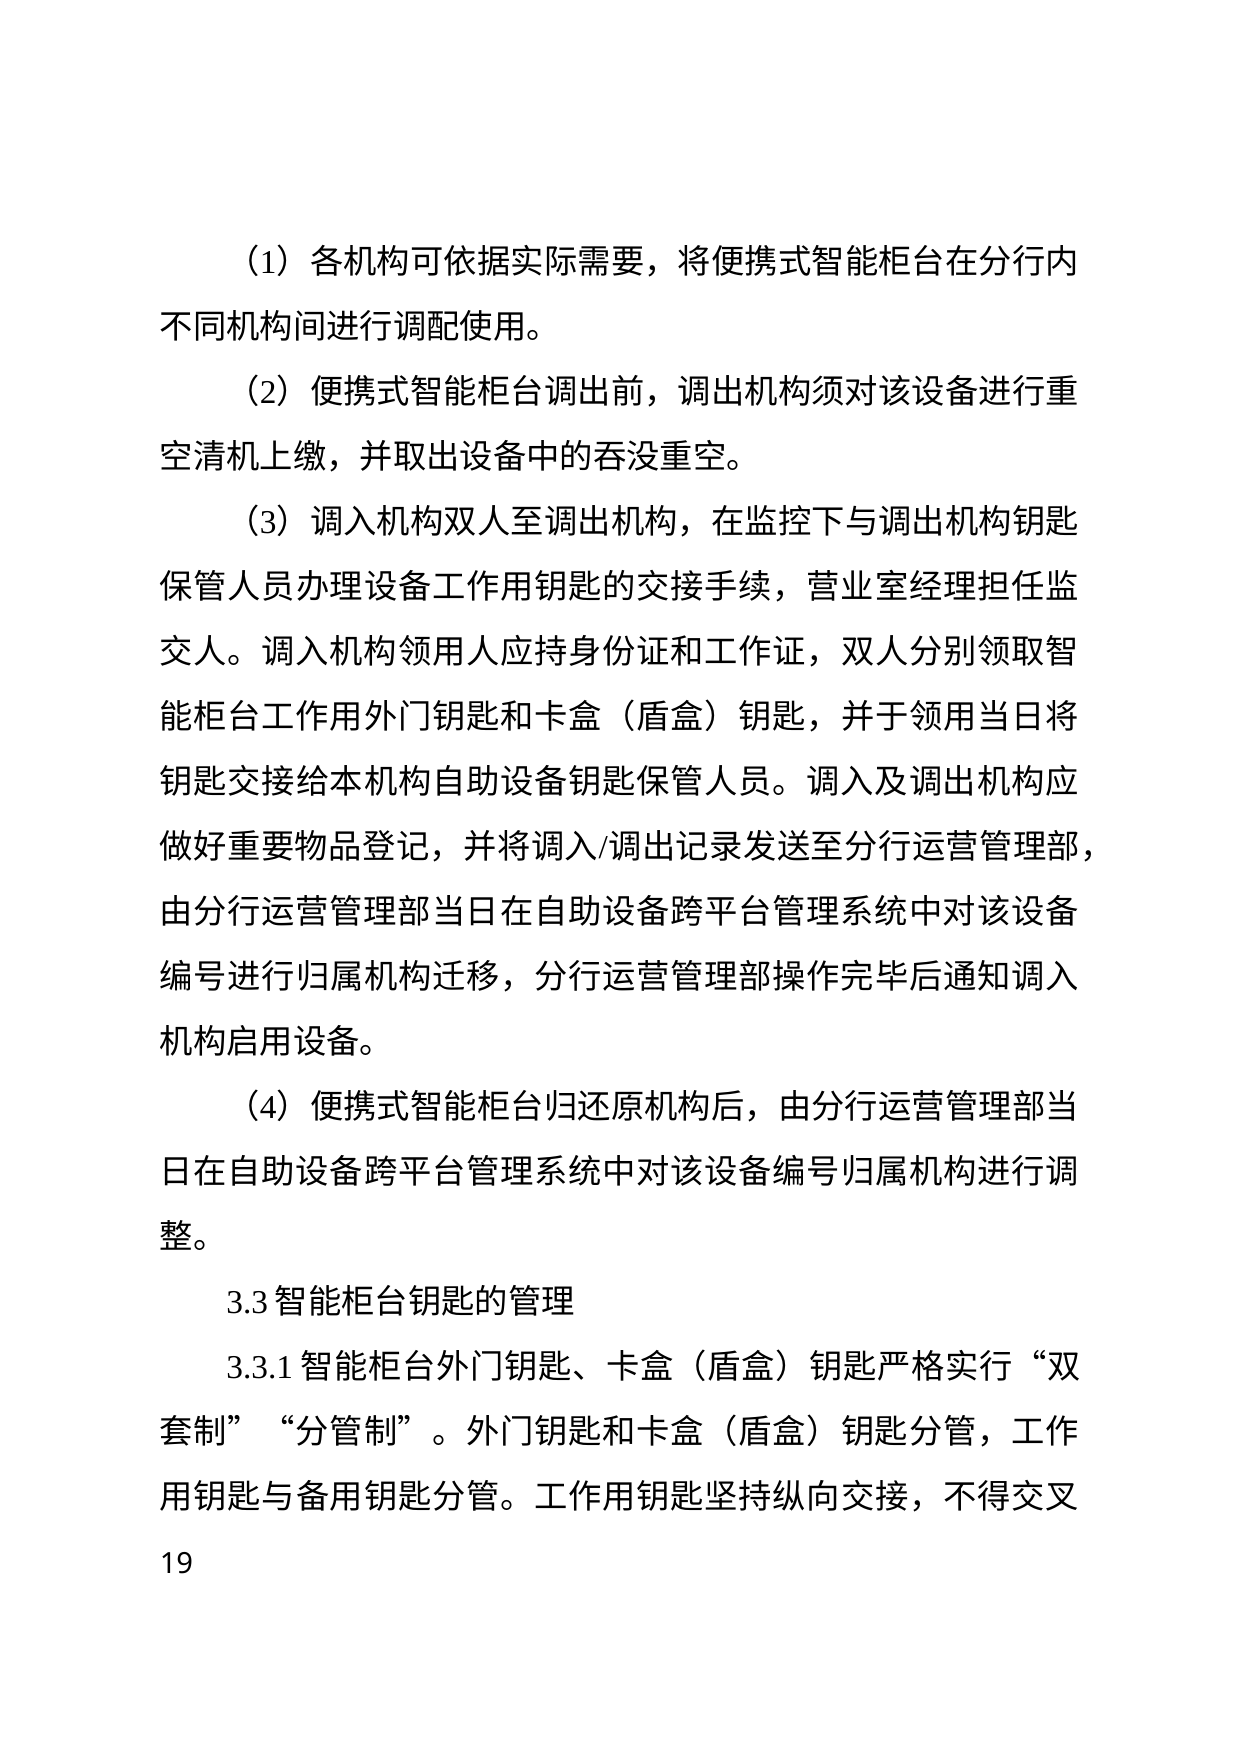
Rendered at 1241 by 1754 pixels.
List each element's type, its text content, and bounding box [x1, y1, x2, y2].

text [159, 1332, 1081, 1527]
text （3）调入机构双人至调出机构，在监控下与调出机构钥匙保管人员办理设备工作用钥匙的交接手续，营业室经理担任监交人。调入机构领用人应持身份证和工作证，双人分别领取智能柜台工作用外门钥匙和卡盒（盾盒）钥匙，并于领用当日将钥匙交接给本机构自助设备钥匙保管人员。调入及调出机构应做好重要物品登记，并将调入/调出记录发送至分行运营管理部，由分行运营管理部当日在自助设备跨平台管理系统中对该设备编号进行归属机构迁移，分行运营管理部操作完毕后通知调入机构启用设备。 [159, 487, 1081, 1072]
text （1）各机构可依据实际需要，将便携式智能柜台在分行内不同机构间进行调配使用。 [159, 227, 1081, 357]
text 3.3智能柜台钥匙的管理 [159, 1267, 1081, 1332]
text （2）便携式智能柜台调出前，调出机构须对该设备进行重空清机上缴，并取出设备中的吞没重空。 [159, 357, 1081, 487]
text （4）便携式智能柜台归还原机构后，由分行运营管理部当日在自助设备跨平台管理系统中对该设备编号归属机构进行调整。 [159, 1072, 1081, 1267]
